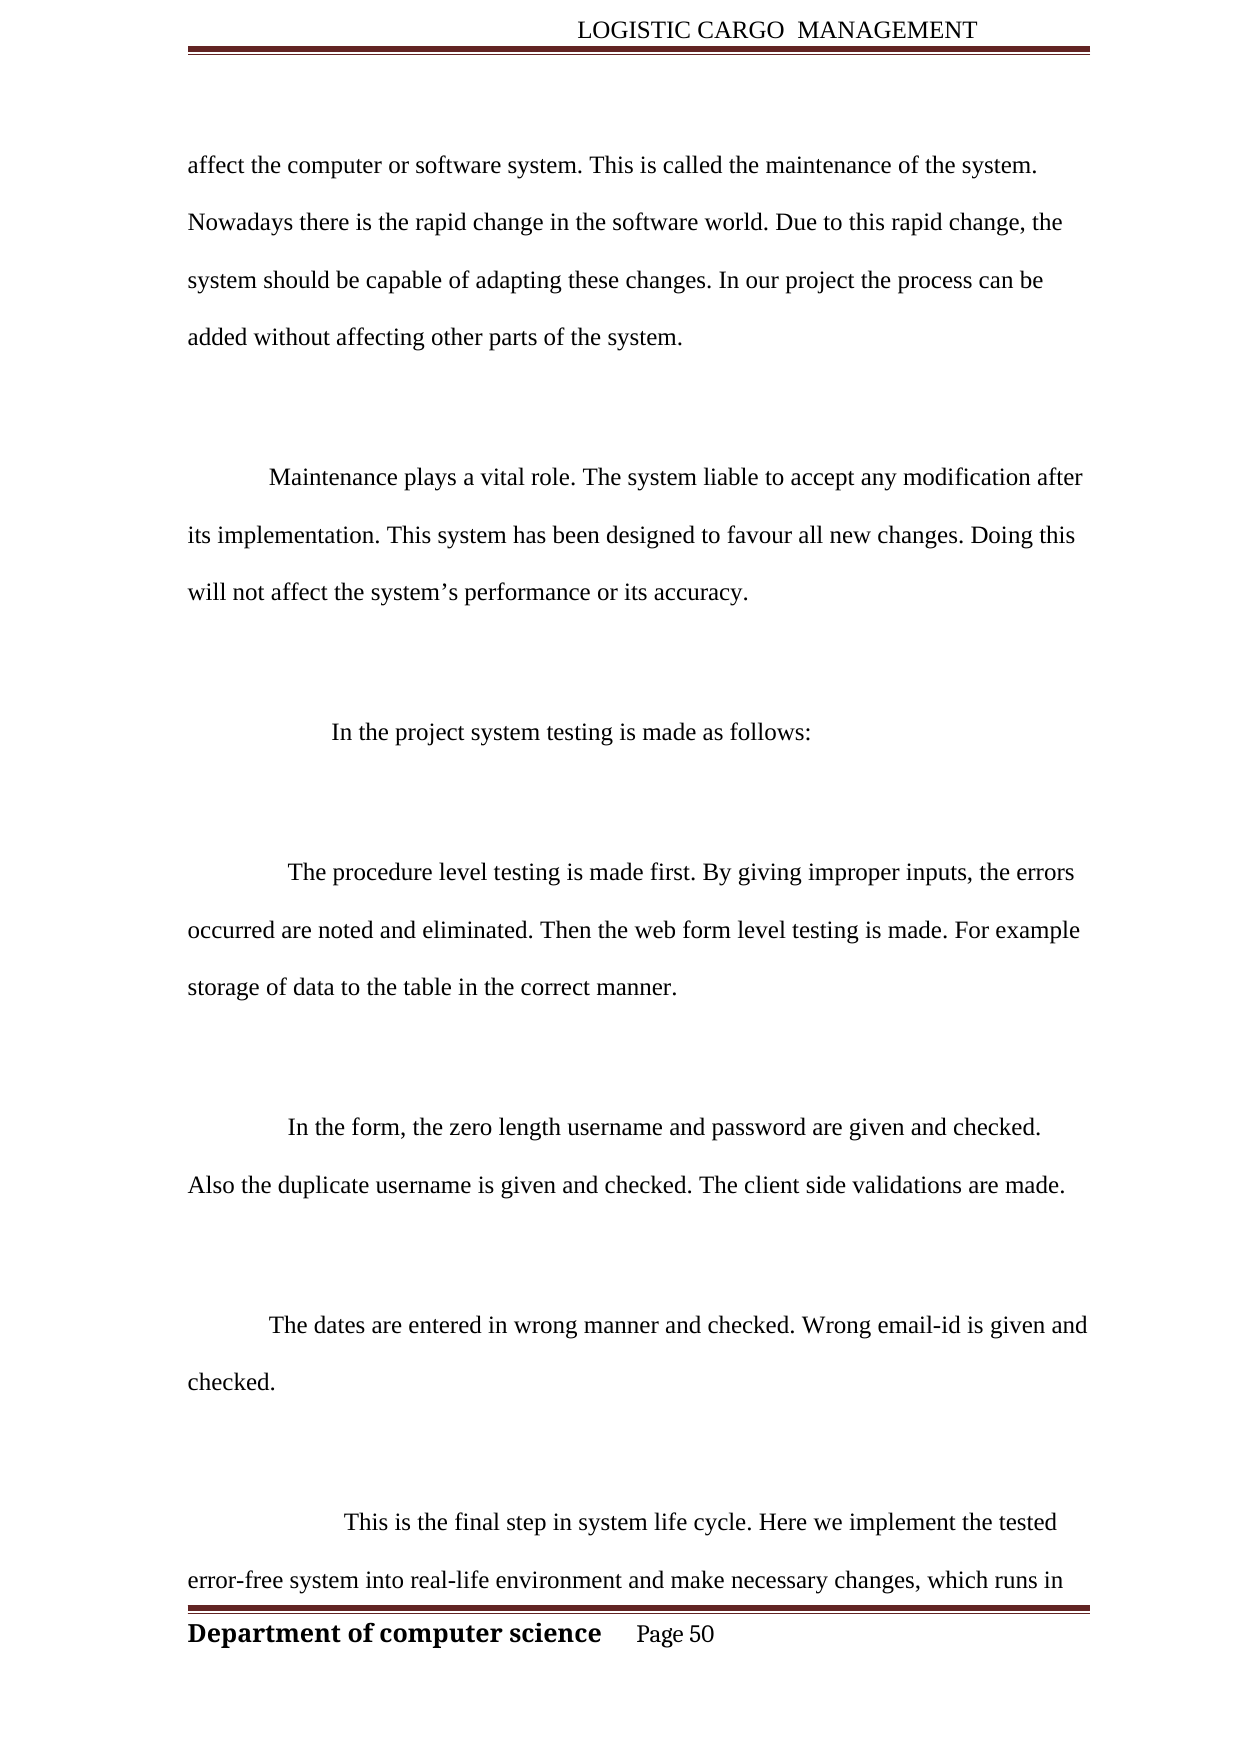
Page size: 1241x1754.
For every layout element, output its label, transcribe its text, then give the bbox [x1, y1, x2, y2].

text The procedure level testing is made first. By giving improper inputs, the errors occurred are noted and eliminated. Then the web form level testing is made. For example storage of data to the table in the correct manner. [187, 857, 1090, 1001]
text In the project system testing is made as follows: [187, 717, 1090, 746]
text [187, 1507, 1090, 1594]
text In the form, the zero length username and password are given and checked. Also the duplicate username is given and checked. The client side validations are made. [187, 1112, 1090, 1199]
text Maintenance plays a vital role. The system liable to accept any modification after its implementation. This system has been designed to favour all new changes. Doing this will not affect the system’s performance or its accuracy. [187, 462, 1090, 606]
text The dates are entered in wrong manner and checked. Wrong email-id is given and checked. [187, 1310, 1090, 1396]
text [187, 150, 1090, 351]
